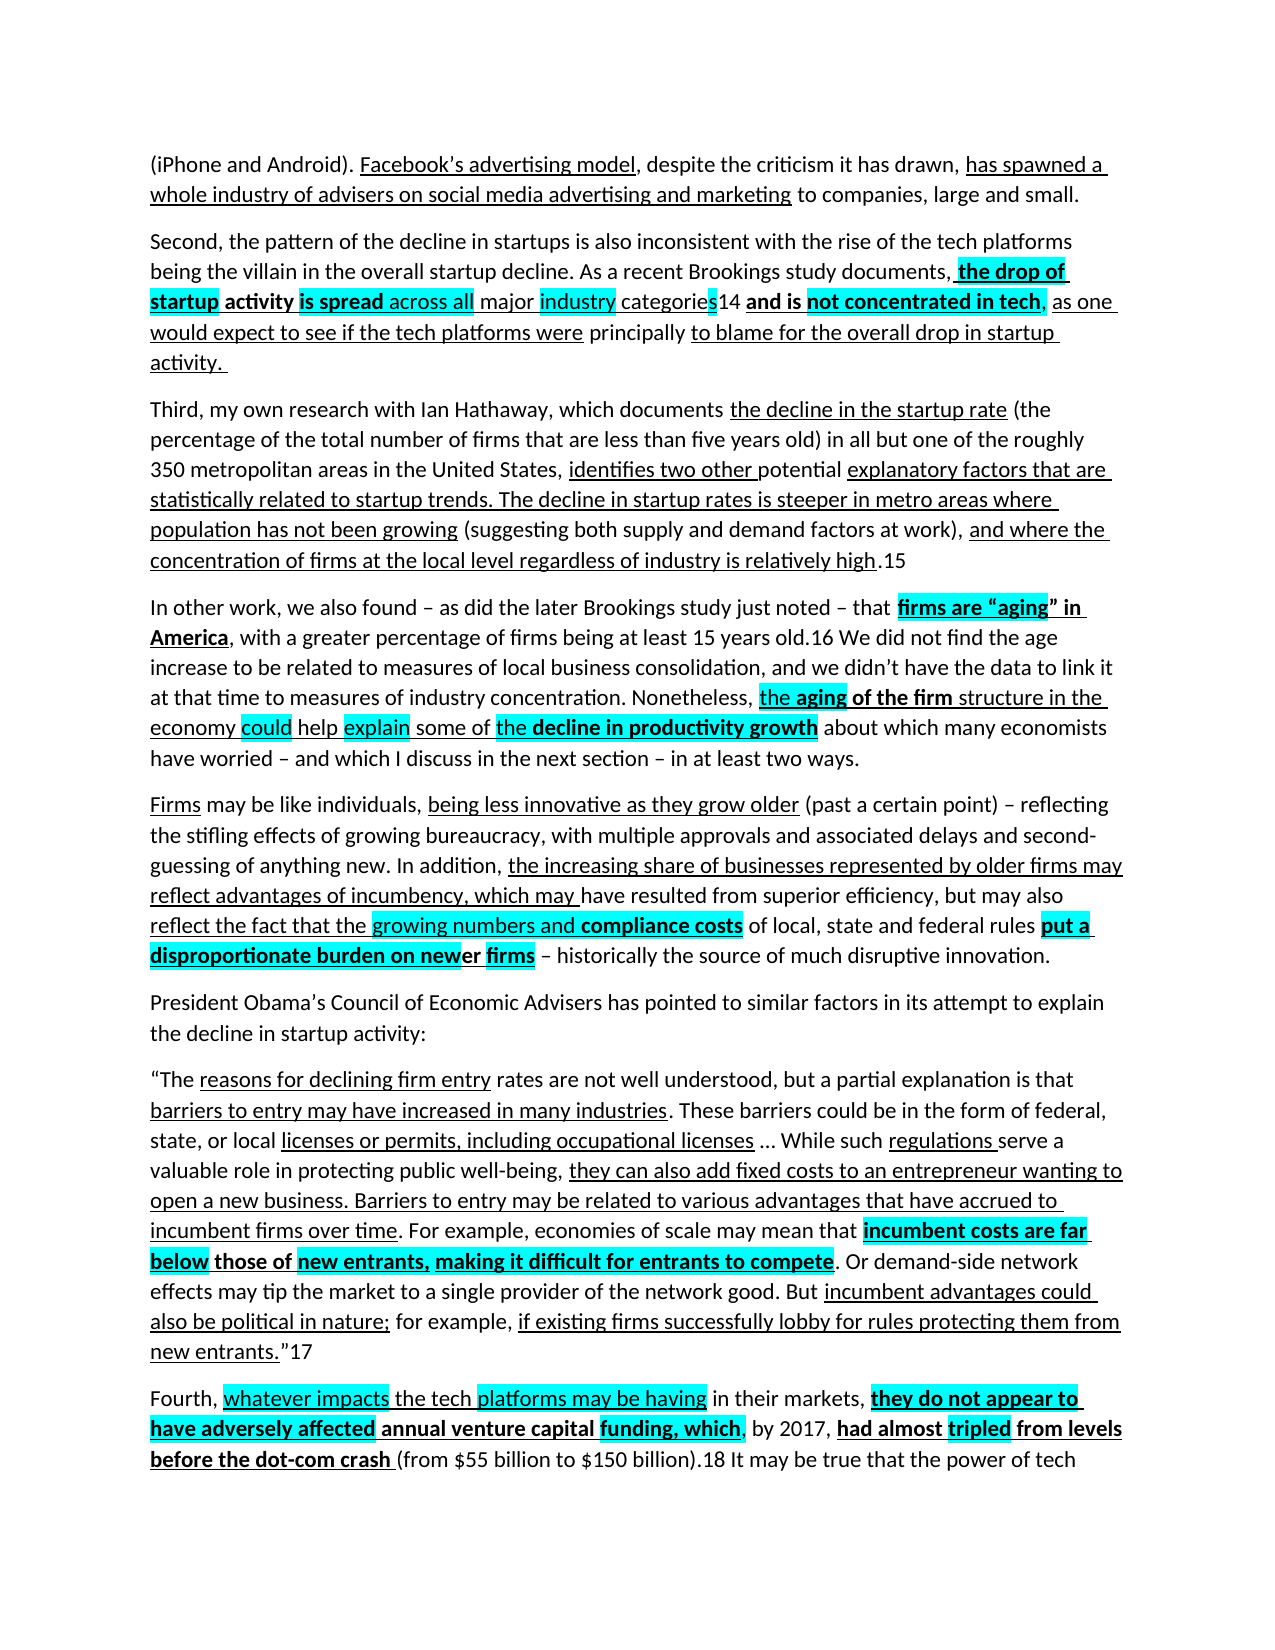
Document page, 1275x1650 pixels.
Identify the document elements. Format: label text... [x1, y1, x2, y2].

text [150, 150, 1125, 208]
text President Obama’s Council of Economic Advisers has pointed to similar factors in its attempt to explain the decline in startup activity: [150, 988, 1125, 1047]
text In other work, we also found – as did the later Brookings study just noted – that firms are “aging” in America, with a greater percentage of firms being at least 15 years old.16 We did not find the age increase to be related to measures of local business consolidation, and we didn’t have the data to link it at that time to measures of industry concentration. Nonetheless, the aging of the firm structure in the economy could help explain some of the decline in productivity growth about which many economists have worried – and which I discuss in the next section – in at least two ways. [150, 593, 1125, 772]
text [150, 1384, 1125, 1473]
text Third, my own research with Ian Hathaway, which documents the decline in the startup rate (the percentage of the total number of firms that are less than five years old) in all but one of the roughly 350 metropolitan areas in the United States, identifies two other potential explanatory factors that are statistically related to startup trends. The decline in startup rates is steeper in metro areas where population has not been growing (suggesting both supply and demand factors at work), and where the concentration of firms at the local level regardless of industry is relatively high.15 [150, 395, 1125, 574]
text Second, the pattern of the decline in startups is also inconsistent with the rise of the tech platforms being the villain in the overall startup decline. As a recent Brookings study documents, the drop of startup activity is spread across all major industry categories14 and is not concentrated in tech, as one would expect to see if the tech platforms were principally to blame for the overall drop in startup activity. [150, 227, 1125, 376]
text “The reasons for declining firm entry rates are not well understood, but a partial explanation is that barriers to entry may have increased in many industries. These barriers could be in the form of federal, state, or local licenses or permits, including occupational licenses … While such regulations serve a valuable role in protecting public well-being, they can also add fixed costs to an entrepreneur wanting to open a new business. Barriers to entry may be related to various advantages that have accrued to incumbent firms over time. For example, economies of scale may mean that incumbent costs are far below those of new entrants, making it difficult for entrants to compete. Or demand-side network effects may tip the market to a single provider of the network good. But incumbent advantages could also be political in nature; for example, if existing firms successfully lobby for rules protecting them from new entrants.”17 [150, 1066, 1125, 1366]
text Firms may be like individuals, being less innovative as they grow older (past a certain point) – reflecting the stifling effects of growing bureaucracy, with multiple approvals and associated delays and second-guessing of anything new. In addition, the increasing share of businesses represented by older firms may reflect advantages of incumbency, which may have resulted from superior efficiency, but may also reflect the fact that the growing numbers and compliance costs of local, state and federal rules put a disproportionate burden on newer firms – historically the source of much disruptive innovation. [150, 791, 1125, 970]
